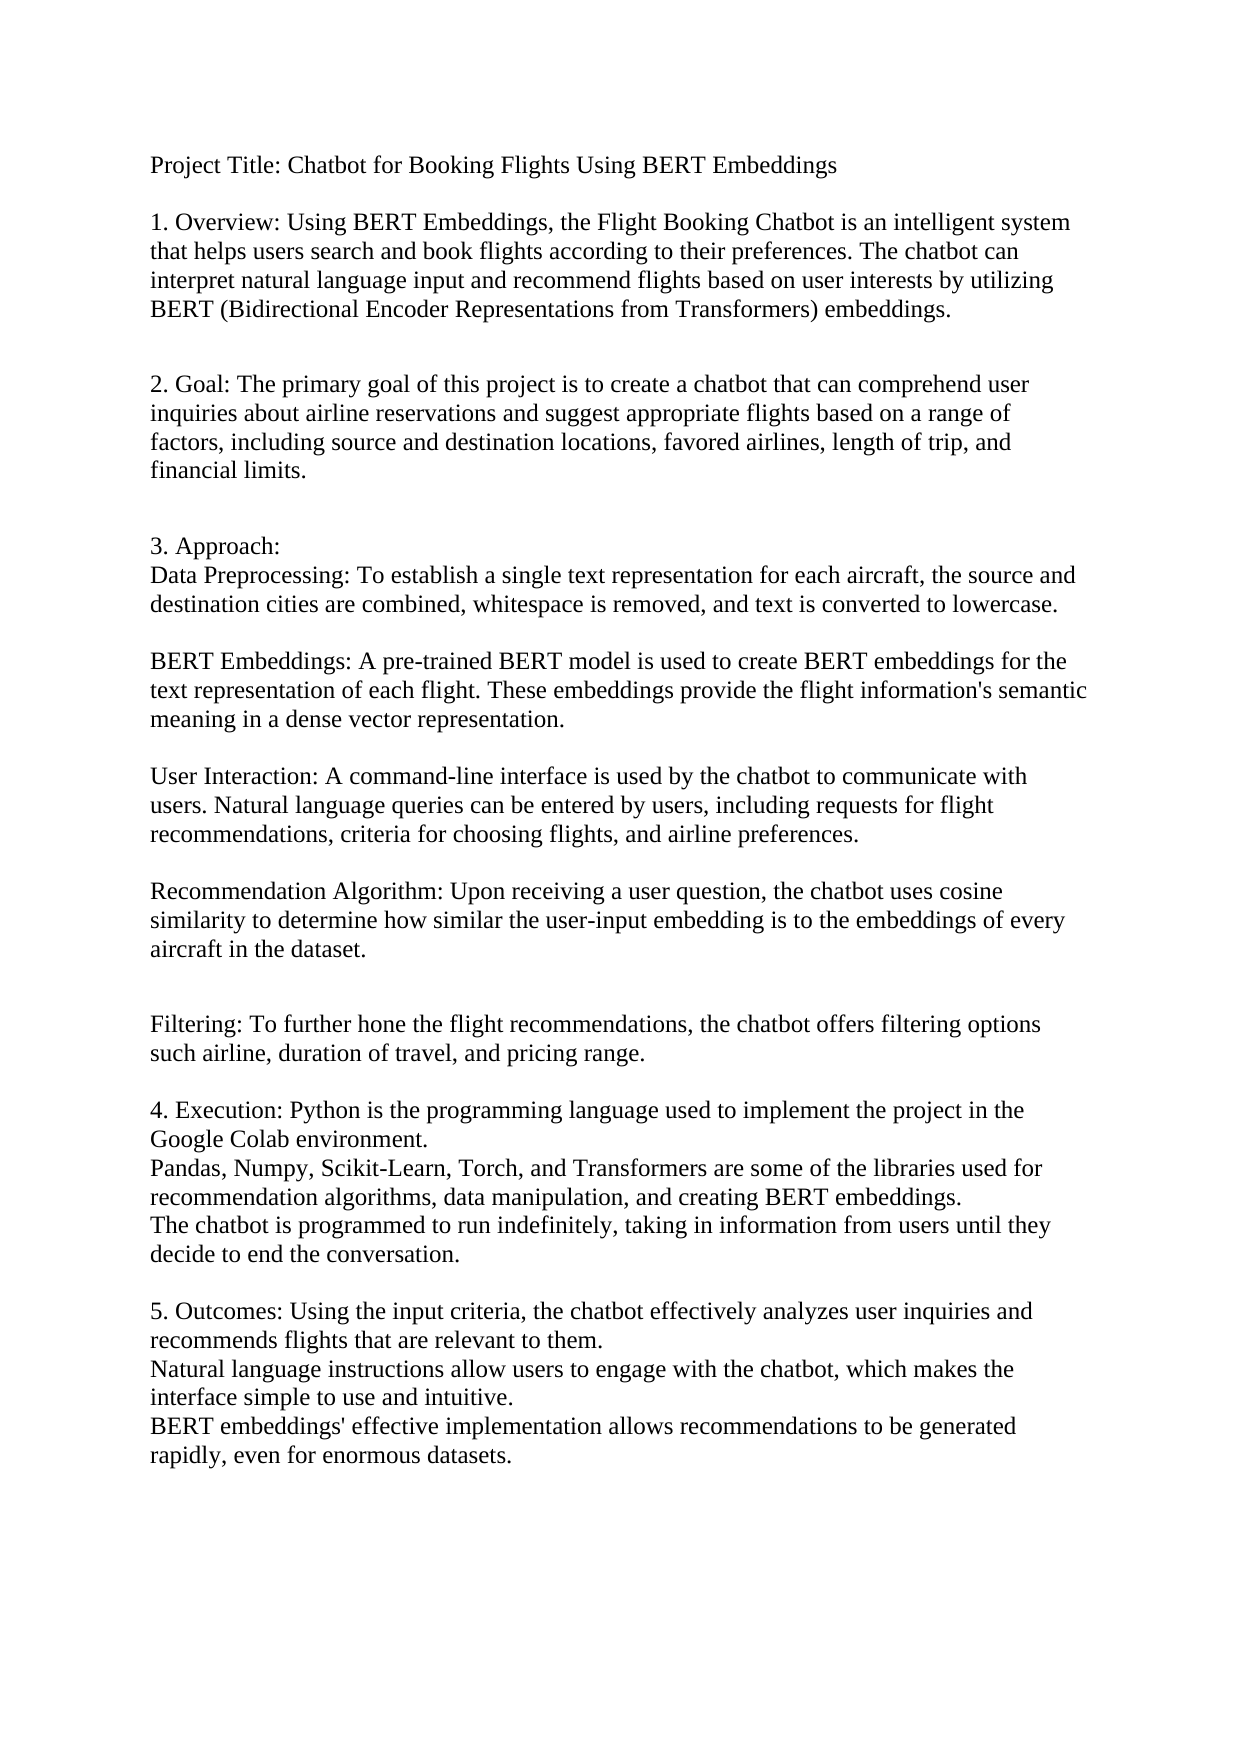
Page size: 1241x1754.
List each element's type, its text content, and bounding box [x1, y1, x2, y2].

text Recommendation Algorithm: Upon receiving a user question, the chatbot uses cosine similarity to determine how similar the user-input embedding is to the embeddings of every aircraft in the dataset. [150, 847, 1090, 962]
text 2. Goal: The primary goal of this project is to create a chatbot that can comprehend user inquiries about airline reservations and suggest appropriate flights based on a range of factors, including source and destination locations, favored airlines, length of trip, and financial limits. [150, 369, 1090, 484]
text 3. Approach: Data Preprocessing: To establish a single text representation for each aircraft, the source and destination cities are combined, whitespace is removed, and text is converted to lowercase. [150, 531, 1090, 617]
text 5. Outcomes: Using the input criteria, the chatbot effectively analyzes user inquiries and recommends flights that are relevant to them. Natural language instructions allow users to engage with the chatbot, which makes the interface simple to use and intuitive. BERT embeddings' effective implementation allows recommendations to be generated rapidly, even for enormous datasets. [150, 1296, 1090, 1469]
text 4. Execution: Python is the programming language used to implement the project in the Google Colab environment. Pandas, Numpy, Scikit-Learn, Torch, and Transformers are some of the libraries used for recommendation algorithms, data manipulation, and creating BERT embeddings. The chatbot is programmed to run indefinitely, taking in information from users until they decide to end the conversation. [150, 1067, 1090, 1296]
text Filtering: To further hone the flight recommendations, the chatbot offers filtering options such airline, duration of travel, and pricing range. [150, 1009, 1090, 1067]
text Project Title: Chatbot for Booking Flights Using BERT Embeddings 1. Overview: Using BERT Embeddings, the Flight Booking Chatbot is an intelligent system that helps users search and book flights according to their preferences. The chatbot can interpret natural language input and recommend flights based on user interests by utilizing BERT (Bidirectional Encoder Representations from Transformers) embeddings. [150, 150, 1090, 322]
text User Interaction: A command-line interface is used by the chatbot to communicate with users. Natural language queries can be entered by users, including requests for flight recommendations, criteria for choosing flights, and airline preferences. [150, 732, 1090, 847]
text BERT Embeddings: A pre-trained BERT model is used to create BERT embeddings for the text representation of each flight. These embeddings provide the flight information's semantic meaning in a dense vector representation. [150, 617, 1090, 732]
